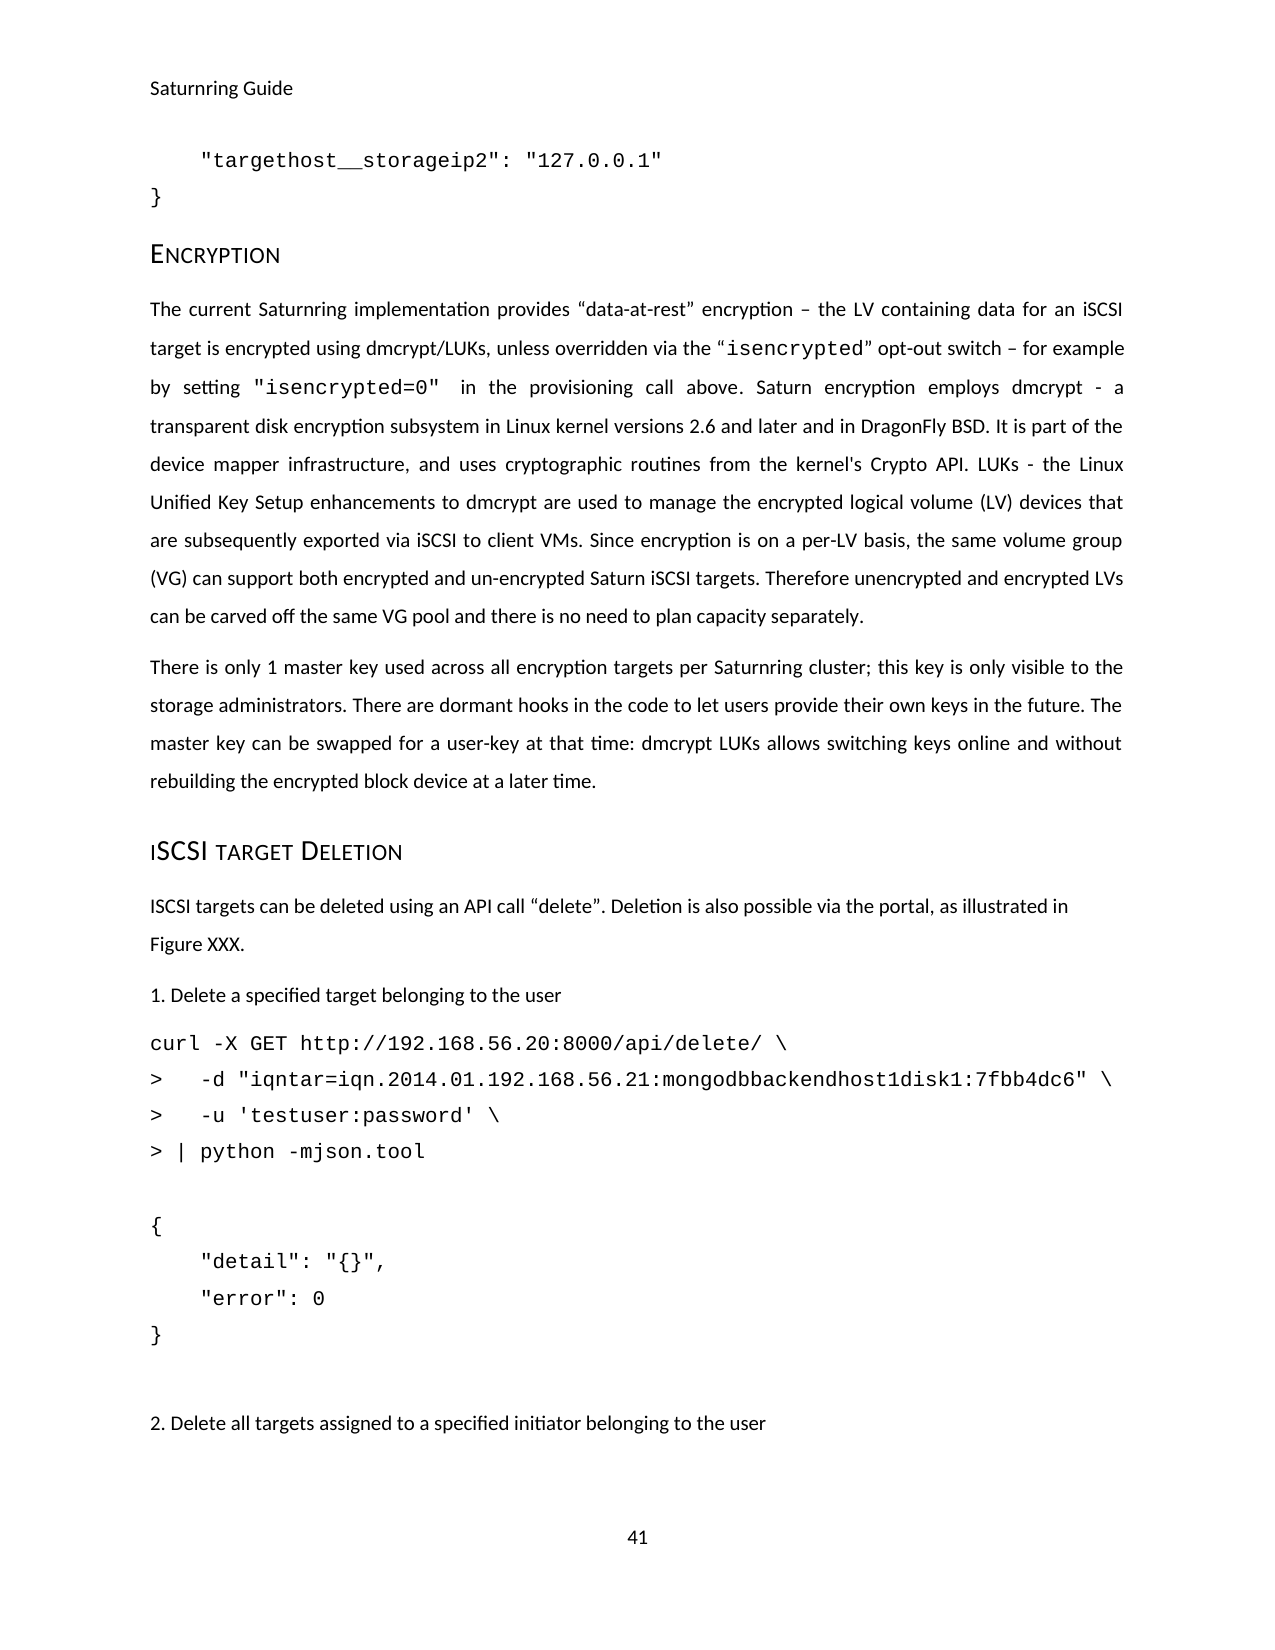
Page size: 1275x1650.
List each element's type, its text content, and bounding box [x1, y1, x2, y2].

text 2. Delete all targets assigned to a specified initiator belonging to the user [150, 1411, 1125, 1436]
text > -d "iqntar=iqn.2014.01.192.168.56.21:mongodbbackendhost1disk1:7fbb4dc6" \ [150, 1069, 1125, 1093]
subtitle iSCSI target Deletion [150, 832, 1125, 867]
text There is only 1 master key used across all encryption targets per Saturnring cluster; this key is only visible to the storage administrators. There are dormant hooks in the code to let users provide their own keys in the future. The master key can be swapped for a user-key at that time: dmcrypt LUKs allows switching keys online and without rebuilding the encrypted block device at a later time. [150, 654, 1125, 794]
text 1. Delete a specified target belonging to the user [150, 982, 1125, 1008]
text > | python -mjson.tool [150, 1141, 1125, 1165]
text } [150, 1324, 1125, 1347]
text The current Saturnring implementation provides “data-at-rest” encryption – the LV containing data for an iSCSI target is encrypted using dmcrypt/LUKs, unless overridden via the “isencrypted” opt-out switch – for example by setting "isencrypted=0" in the provisioning call above. Saturn encryption employs dmcrypt - a transparent disk encryption subsystem in Linux kernel versions 2.6 and later and in DragonFly BSD. It is part of the device mapper infrastructure, and uses cryptographic routines from the kernel's Crypto API. LUKs - the Linux Unified Key Setup enhancements to dmcrypt are used to manage the encrypted logical volume (LV) devices that are subsequently exported via iSCSI to client VMs. Since encryption is on a per-LV basis, the same volume group (VG) can support both encrypted and un-encrypted Saturn iSCSI targets. Therefore unencrypted and encrypted LVs can be carved off the same VG pool and there is no need to plan capacity separately. [150, 297, 1125, 629]
text curl -X GET http://192.168.56.20:8000/api/delete/ \ [150, 1033, 1125, 1057]
text > -u 'testuser:password' \ [150, 1105, 1125, 1129]
text "detail": "{}", [150, 1252, 1125, 1275]
text { [150, 1215, 1125, 1239]
text "targethost__storageip2": "127.0.0.1" [150, 150, 1125, 174]
text ISCSI targets can be deleted using an API call “delete”. Deletion is also possible via the portal, as illustrated in Figure XXX. [150, 893, 1125, 957]
text "error": 0 [150, 1288, 1125, 1311]
text } [150, 186, 1125, 210]
subtitle Encryption [150, 235, 1125, 270]
